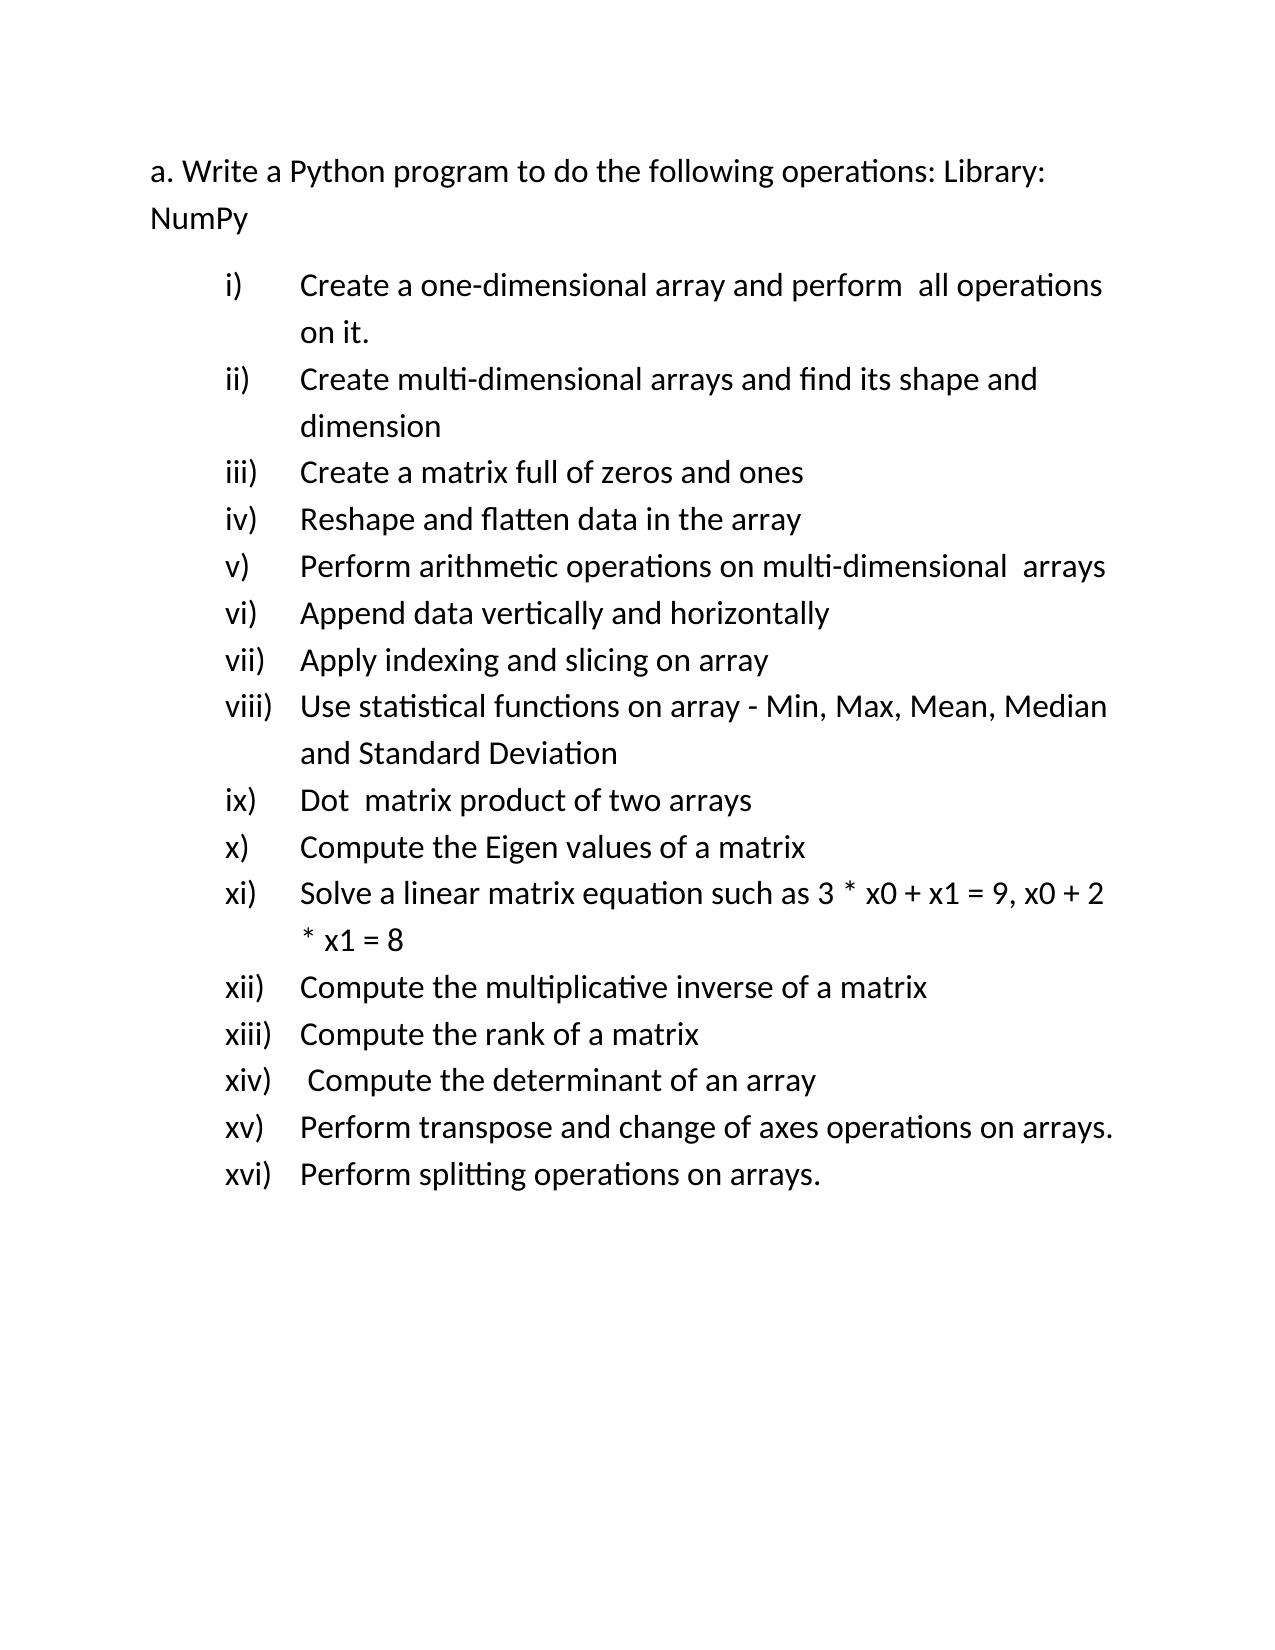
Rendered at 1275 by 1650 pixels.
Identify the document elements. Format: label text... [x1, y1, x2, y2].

list Append data vertically and horizontally [225, 592, 1125, 632]
list Compute the rank of a matrix [225, 1013, 1125, 1053]
list Reshape and flatten data in the array [225, 498, 1125, 539]
list Perform transpose and change of axes operations on arrays. [225, 1106, 1125, 1147]
list Create a matrix full of zeros and ones [225, 451, 1125, 492]
list Apply indexing and slicing on array [225, 638, 1125, 679]
text a. Write a Python program to do the following operations: Library: NumPy [150, 150, 1125, 237]
list Compute the determinant of an array [225, 1059, 1125, 1100]
list Compute the Eigen values of a matrix [225, 826, 1125, 866]
list Compute the multiplicative inverse of a matrix [225, 966, 1125, 1007]
list Use statistical functions on array - Min, Max, Mean, Median and Standard Deviation [225, 685, 1125, 773]
list Create a one-dimensional array and perform all operations on it. [225, 264, 1125, 352]
list Perform splitting operations on arrays. [225, 1153, 1125, 1194]
list Dot matrix product of two arrays [225, 779, 1125, 819]
list Solve a linear matrix equation such as 3 * x0 + x1 = 9, x0 + 2 * x1 = 8 [225, 872, 1125, 960]
list Create multi-dimensional arrays and find its shape and dimension [225, 358, 1125, 445]
list Perform arithmetic operations on multi-dimensional arrays [225, 545, 1125, 586]
